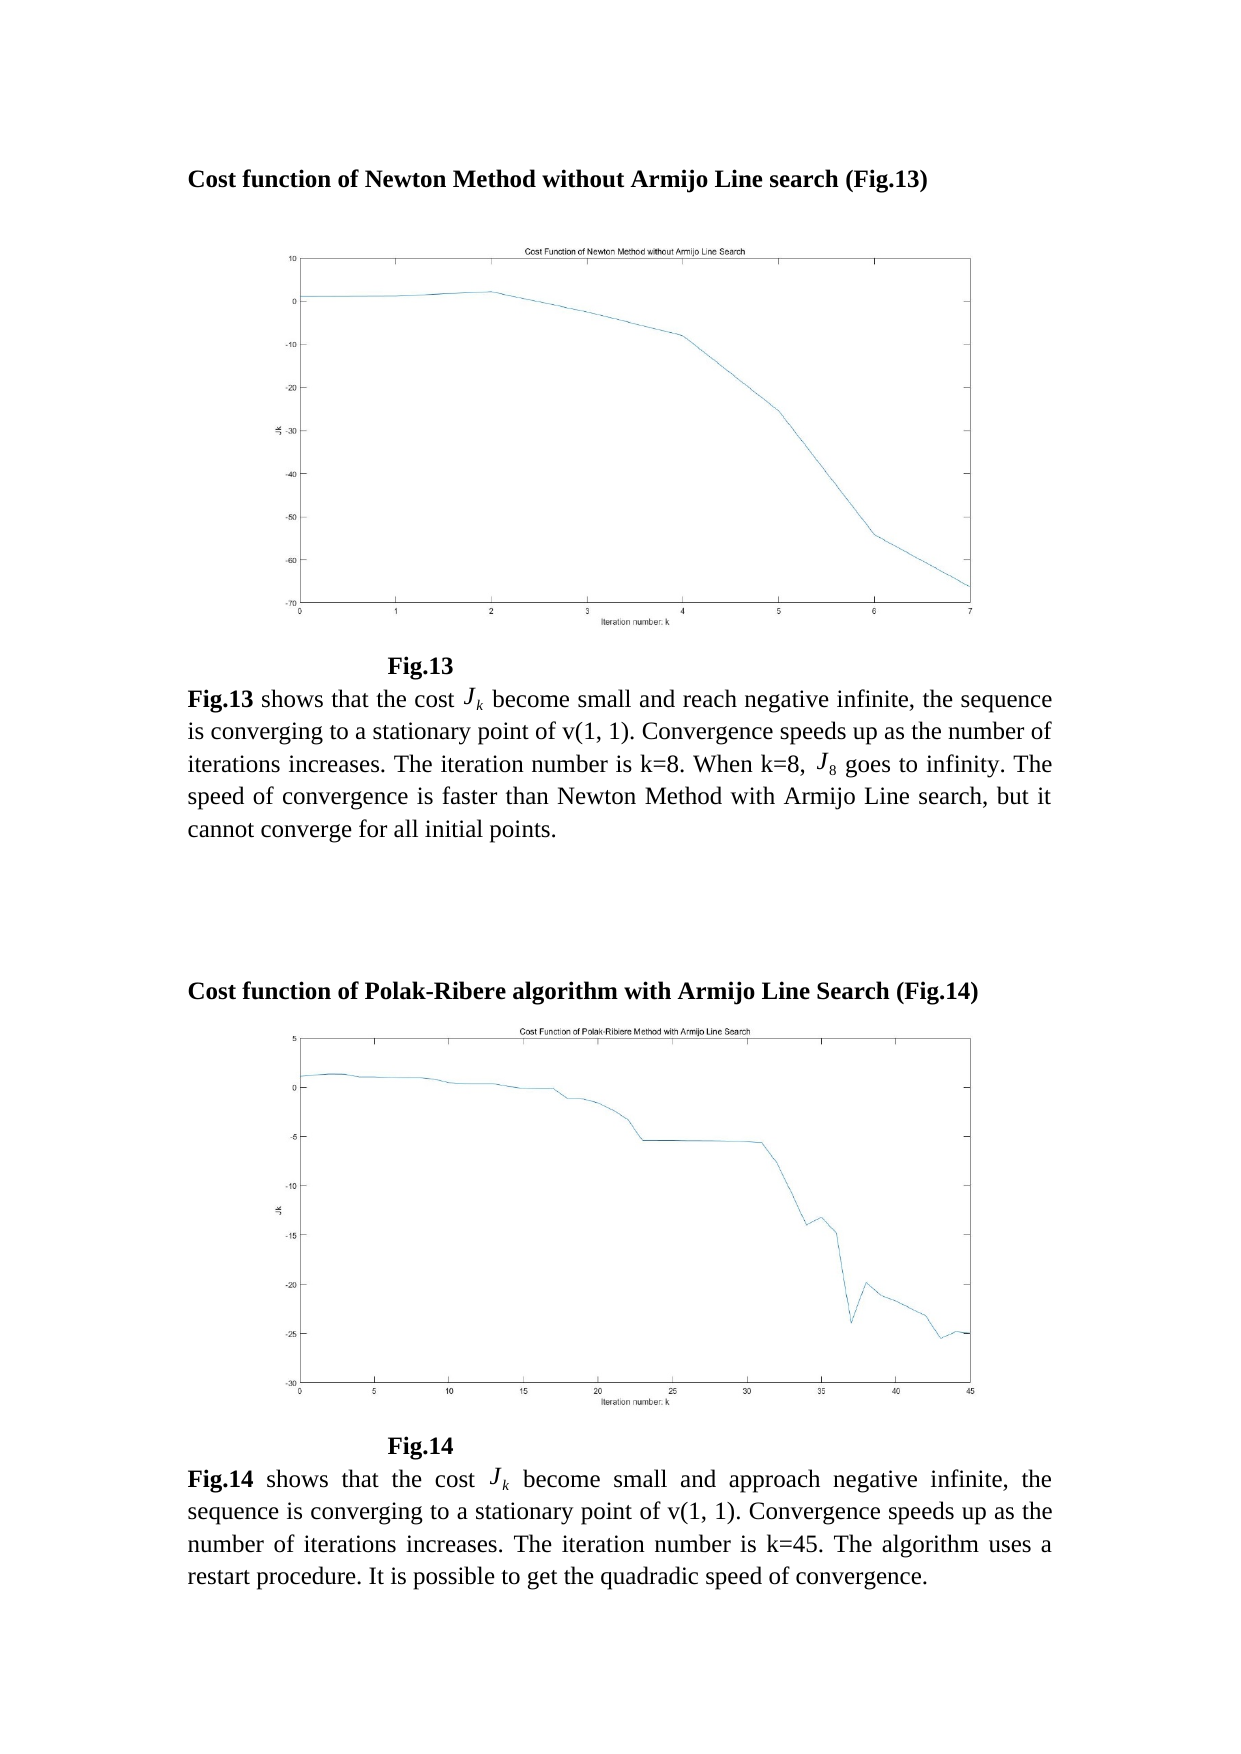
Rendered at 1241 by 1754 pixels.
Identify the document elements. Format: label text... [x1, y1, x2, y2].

picture [187, 227, 1052, 649]
picture [187, 1007, 1052, 1429]
text Cost function of Polak-Ribere algorithm with Armijo Line Search (Fig.14) [187, 974, 1053, 1007]
text Fig.14 [187, 1429, 1053, 1462]
text Fig.13 shows that the cost become small and reach negative infinite, the sequence is converging to a stationary point of v(1, 1). Convergence speeds up as the number of iterations increases. The iteration number is k=8. When k=8, goes to infinity. The speed of convergence is faster than Newton Method with Armijo Line search, but it cannot converge for all initial points. [187, 682, 1053, 844]
text Fig.14 shows that the cost become small and approach negative infinite, the sequence is converging to a stationary point of v(1, 1). Convergence speeds up as the number of iterations increases. The iteration number is k=45. The algorithm uses a restart procedure. It is possible to get the quadradic speed of convergence. [187, 1462, 1053, 1592]
text Cost function of Newton Method without Armijo Line search (Fig.13) [187, 162, 1053, 194]
text Fig.13 [187, 649, 1053, 682]
